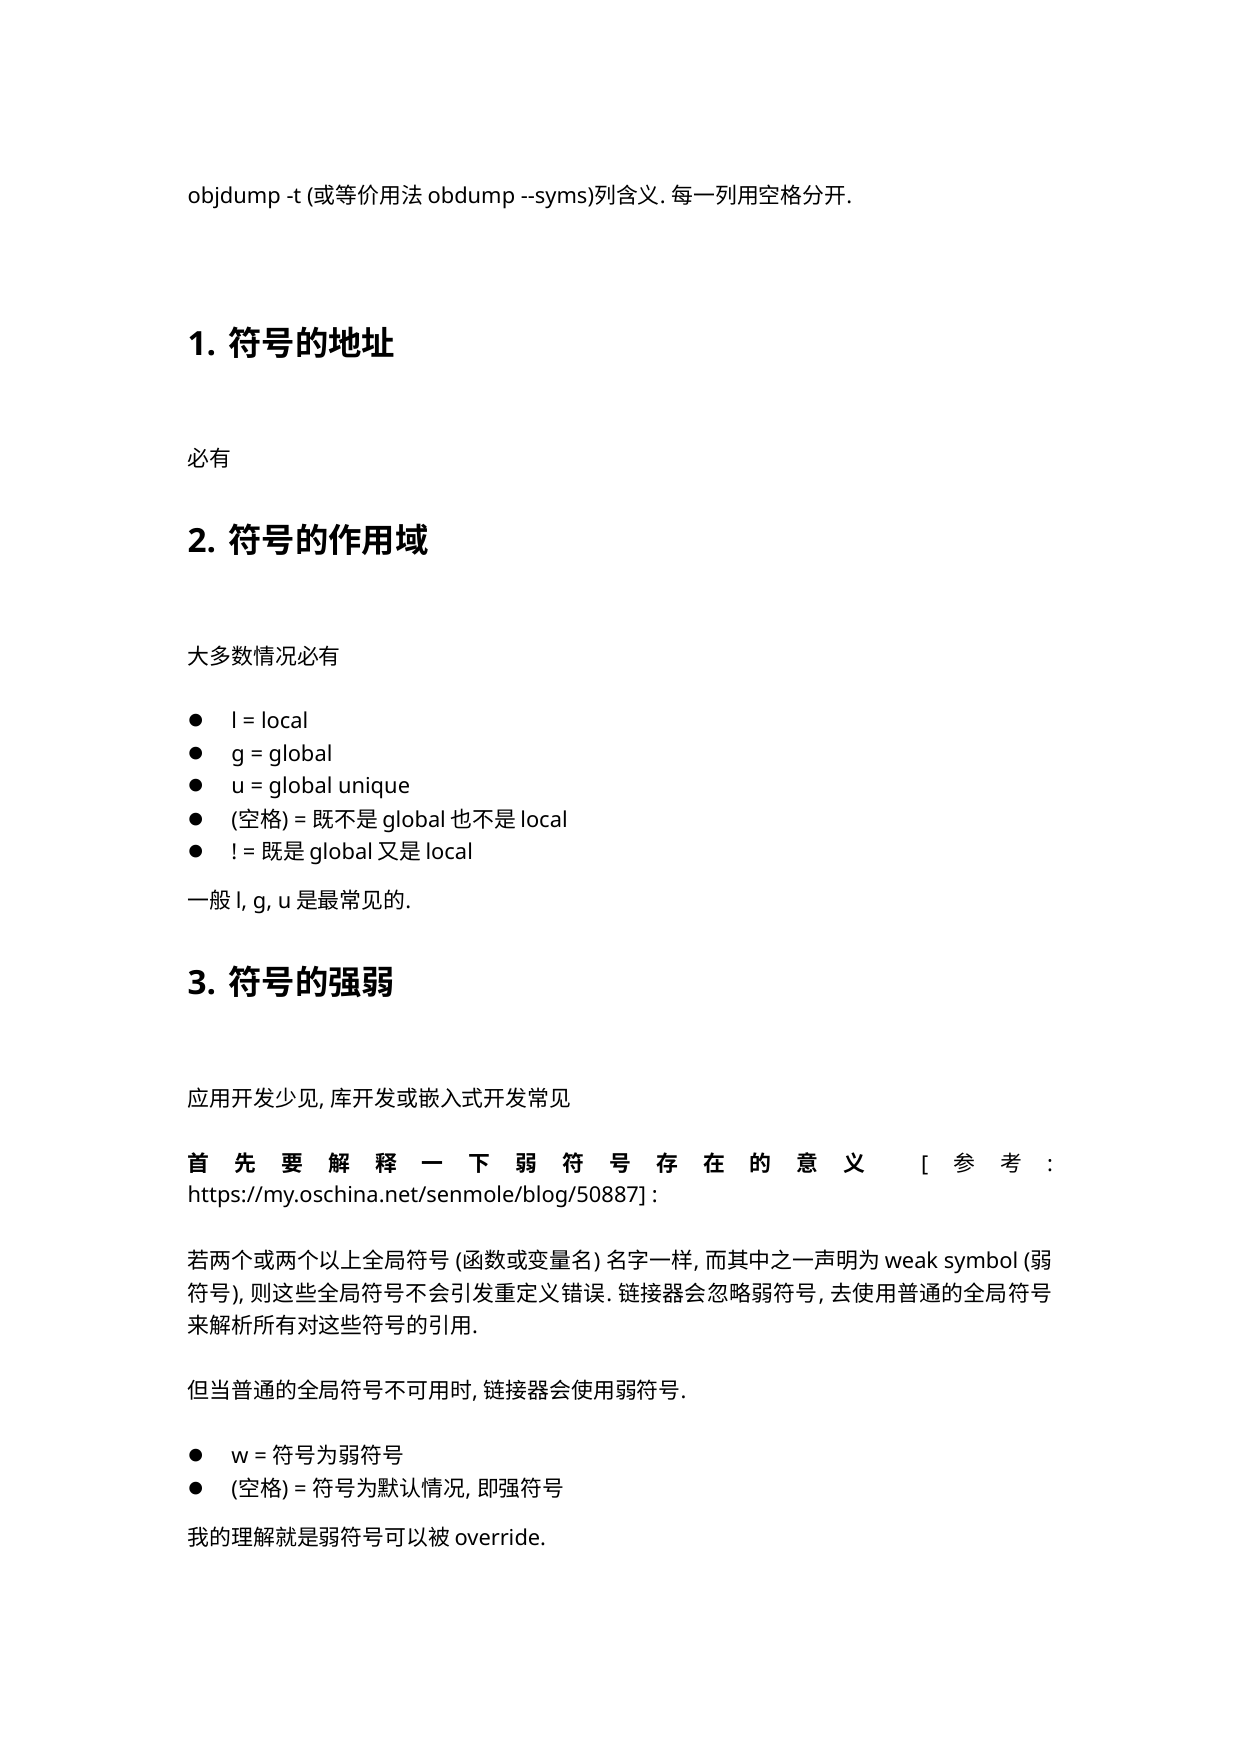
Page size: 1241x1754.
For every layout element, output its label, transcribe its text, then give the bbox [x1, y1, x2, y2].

text 若两个或两个以上全局符号 (函数或变量名) 名字一样, 而其中之一声明为weak symbol (弱符号), 则这些全局符号不会引发重定义错误. 链接器会忽略弱符号, 去使用普通的全局符号来解析所有对这些符号的引用. [187, 1243, 1053, 1340]
subtitle 符号的作用域 [187, 506, 1053, 571]
list u = global unique [187, 769, 1053, 801]
text 但当普通的全局符号不可用时, 链接器会使用弱符号. [187, 1373, 1053, 1405]
list (空格) = 符号为默认情况, 即强符号 [187, 1470, 1053, 1503]
subtitle 符号的强弱 [187, 948, 1053, 1013]
text 大多数情况必有 [187, 639, 1053, 671]
text 首先要解释一下弱符号存在的意义 [参考: https://my.oschina.net/senmole/blog/50887] : [187, 1145, 1053, 1210]
text objdump -t (或等价用法obdump --syms)列含义. 每一列用空格分开. [187, 178, 1053, 211]
list g = global [187, 736, 1053, 769]
text 一般l, g, u是最常见的. [187, 883, 1053, 915]
list l = local [187, 704, 1053, 736]
list w = 符号为弱符号 [187, 1438, 1053, 1470]
text 必有 [187, 441, 1053, 473]
list ! = 既是global又是local [187, 834, 1053, 866]
list (空格) = 既不是global也不是local [187, 801, 1053, 834]
text 应用开发少见, 库开发或嵌入式开发常见 [187, 1080, 1053, 1113]
subtitle 符号的地址 [187, 308, 1053, 373]
text 我的理解就是弱符号可以被override. [187, 1519, 1053, 1552]
